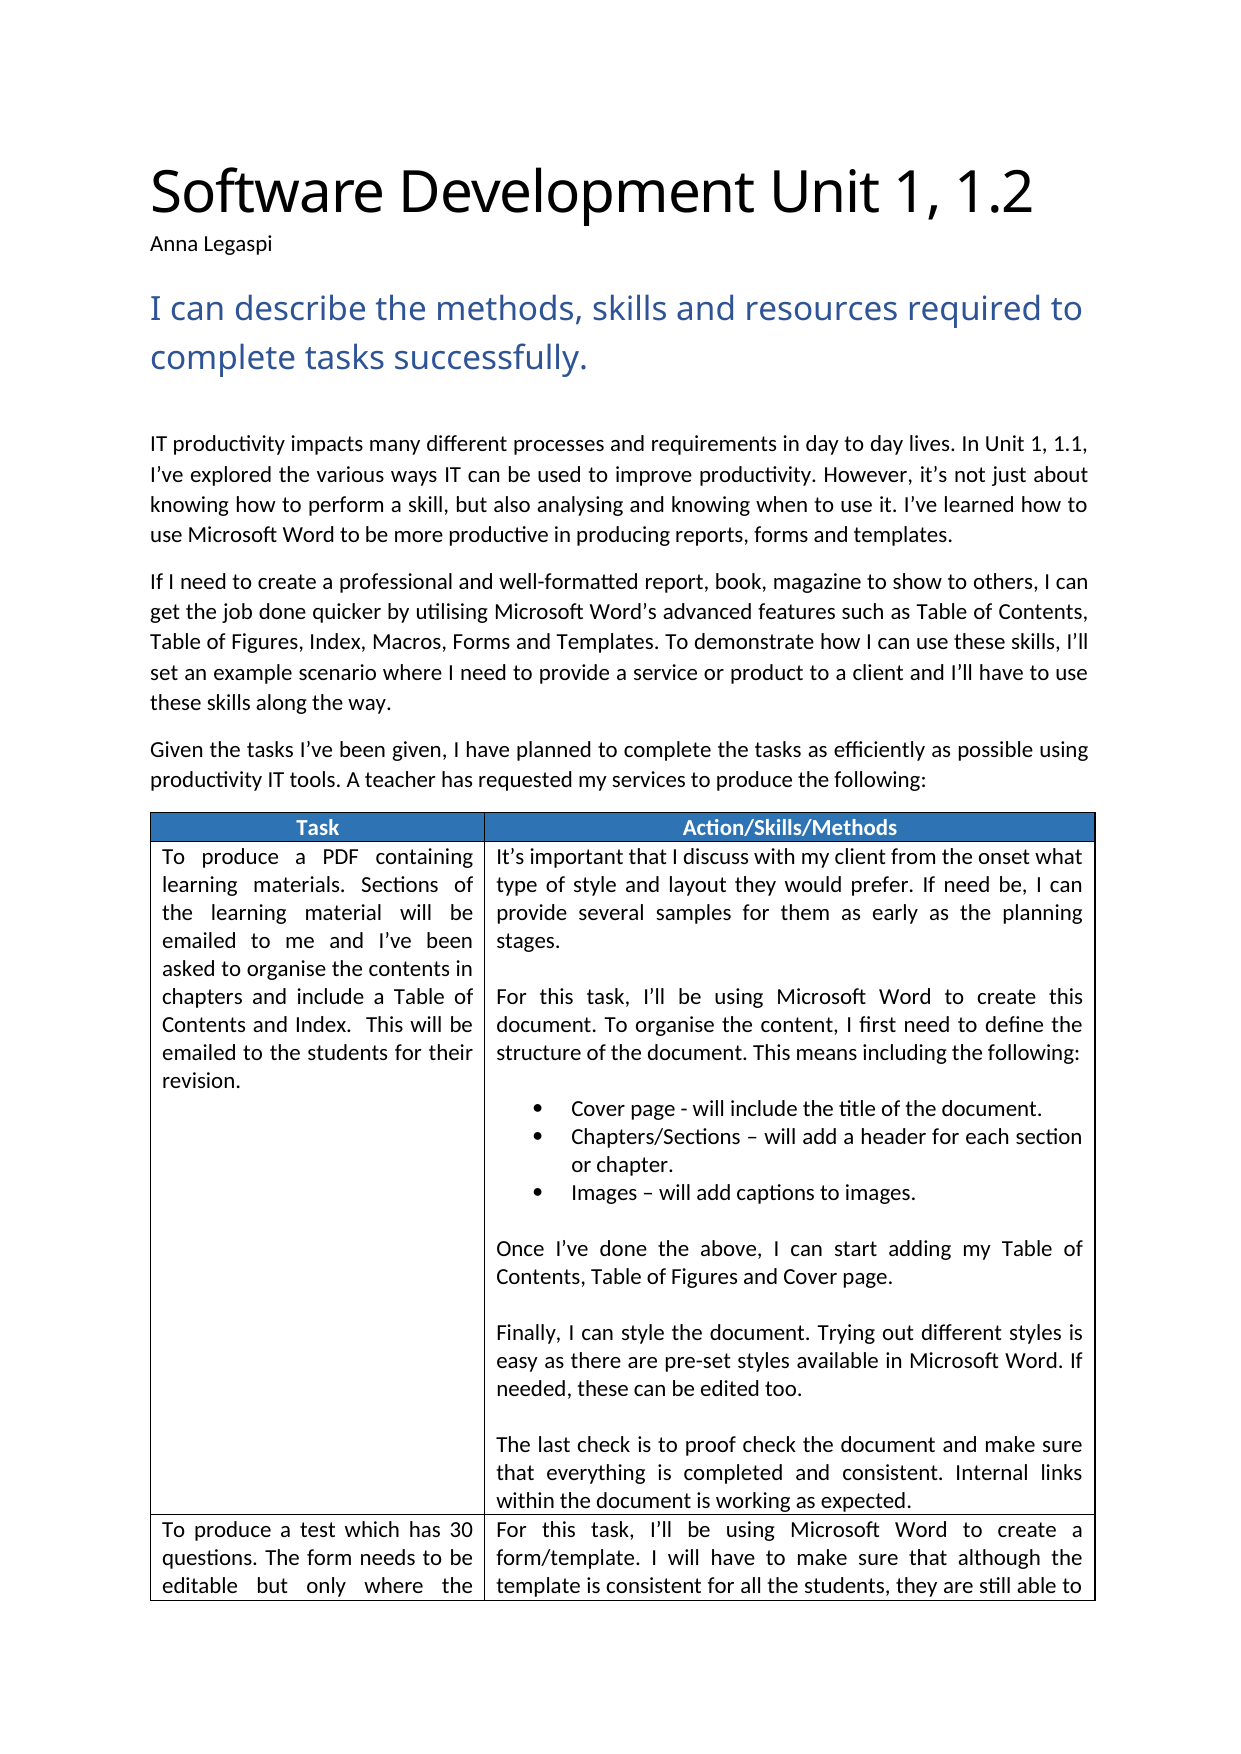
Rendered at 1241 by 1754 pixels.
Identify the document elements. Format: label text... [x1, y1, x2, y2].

title Software Development Unit 1, 1.2 [150, 150, 1090, 229]
table_cell It’s important that I discuss with my client from the onset what type of style and layout they would prefer. If need be, I can provide several samples for them as early as the planning stages. For this task, I’ll be using Microsoft Word to create this document. To organise the content, I first need to define the structure of the document. This means including the following: Cover page - will include the title of the document. Chapters/Sections – will add a header for each section or chapter. Images – will add captions to images. Once I’ve done the above, I can start adding my Table of Contents, Table of Figures and Cover page. Finally, I can style the document. Trying out different styles is easy as there are pre-set styles available in Microsoft Word. If needed, these can be edited too. The last check is to proof check the document and make sure that everything is completed and consistent. Internal links within the document is working as expected. [485, 842, 1094, 1514]
table_cell To produce a PDF containing learning materials. Sections of the learning material will be emailed to me and I’ve been asked to organise the contents in chapters and include a Table of Contents and Index. This will be emailed to the students for their revision. [151, 842, 484, 1514]
text Given the tasks I’ve been given, I have planned to complete the tasks as efficiently as possible using productivity IT tools. A teacher has requested my services to produce the following: [150, 735, 1090, 793]
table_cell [151, 1515, 484, 1599]
text IT productivity impacts many different processes and requirements in day to day lives. In Unit 1, 1.1, I’ve explored the various ways IT can be used to improve productivity. However, it’s not just about knowing how to perform a skill, but also analysing and knowing when to use it. I’ve learned how to use Microsoft Word to be more productive in producing reports, forms and templates. [150, 429, 1090, 548]
table_header Action/Skills/Methods [485, 813, 1094, 841]
text If I need to create a professional and well-formatted report, book, magazine to show to others, I can get the job done quicker by utilising Microsoft Word’s advanced features such as Table of Contents, Table of Figures, Index, Macros, Forms and Templates. To demonstrate how I can use these skills, I’ll set an example scenario where I need to provide a service or product to a client and I’ll have to use these skills along the way. [150, 567, 1090, 716]
text Anna Legaspi [150, 229, 1090, 257]
table_header Task [151, 813, 484, 841]
subtitle I can describe the methods, skills and resources required to complete tasks successfully. [150, 285, 1090, 379]
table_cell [485, 1515, 1094, 1599]
